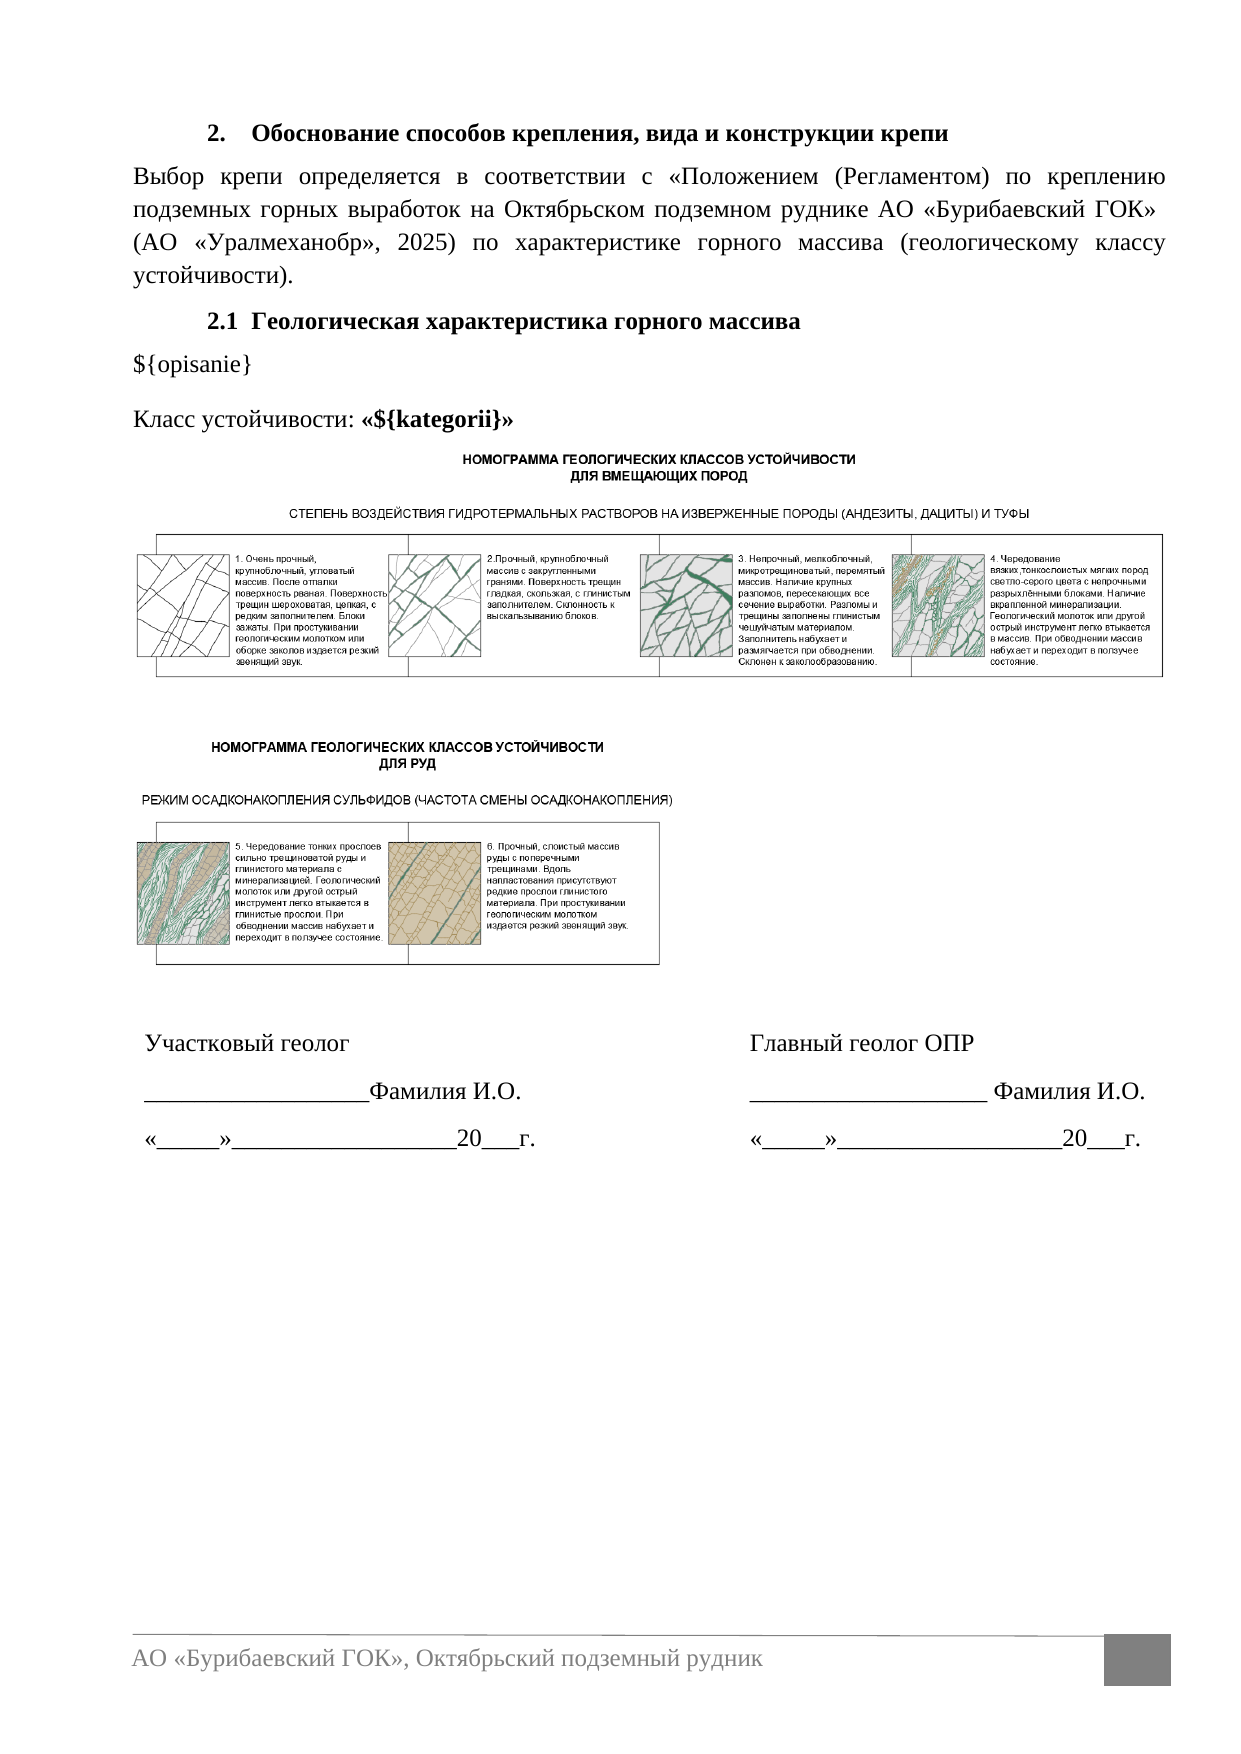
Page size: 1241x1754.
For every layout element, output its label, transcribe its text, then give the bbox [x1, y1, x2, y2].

text Класс устойчивости: «${kategorii}» [133, 404, 1167, 433]
table_cell «_____»__________________20___г. [133, 1121, 738, 1168]
text ${opisanie} [133, 349, 1167, 378]
table_header Главный геолог ОПР [738, 1026, 1167, 1074]
table_cell «_____»__________________20___г. [738, 1121, 1167, 1168]
table_header Участковый геолог [133, 1026, 738, 1074]
table_cell __________________Фамилия И.О. [133, 1074, 738, 1121]
picture [132, 447, 1167, 969]
text Выбор крепи определяется в соответствии с «Положением (Регламентом) по креплению подземных горных выработок на Октябрьском подземном руднике АО «Бурибаевский ГОК» (АО «Уралмеханобр», 2025) по характеристике горного массива (геологическому классу устойчивости). [133, 161, 1167, 289]
list Геологическая характеристика горного массива [207, 306, 1167, 334]
list Обоснование способов крепления, вида и конструкции крепи [207, 118, 1167, 147]
table_cell ___________________ Фамилия И.О. [738, 1074, 1167, 1121]
